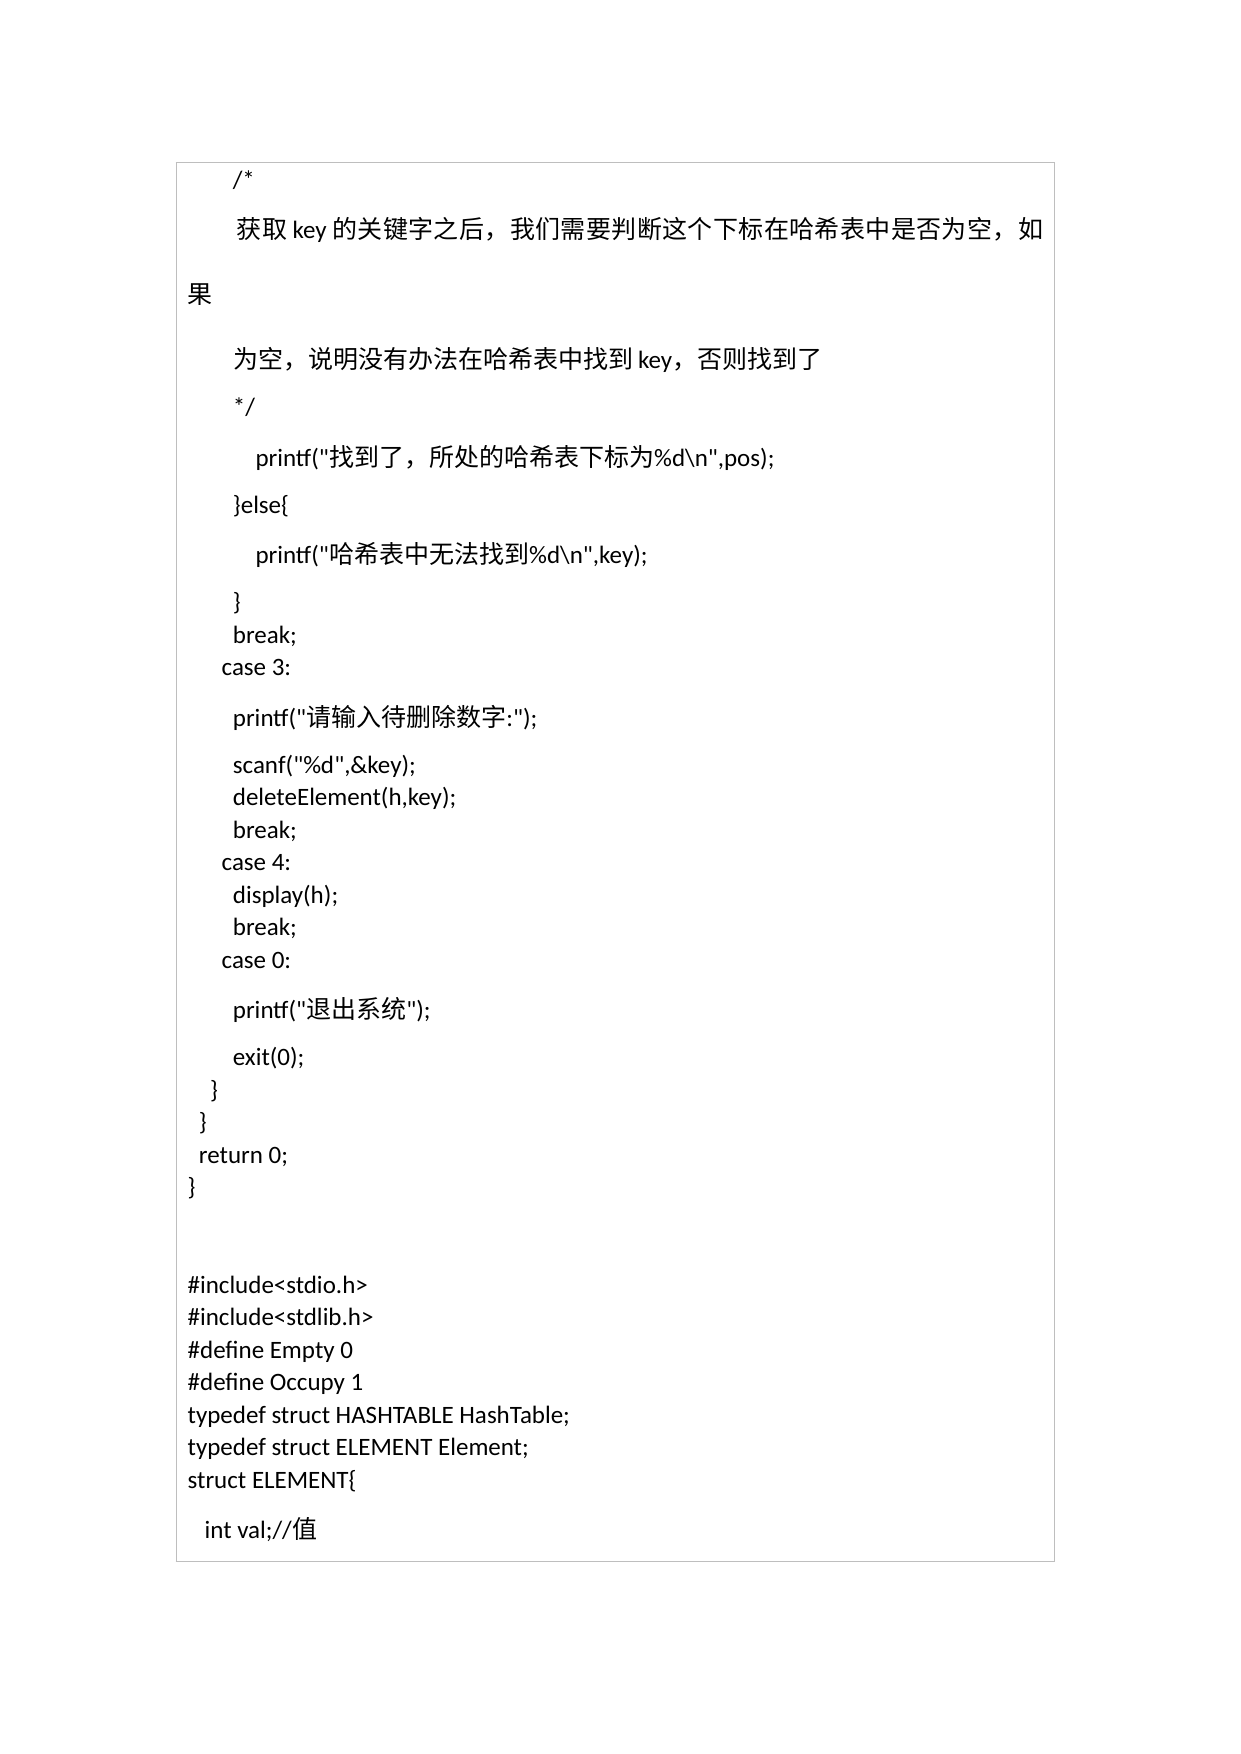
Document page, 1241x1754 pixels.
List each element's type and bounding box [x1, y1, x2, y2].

table_cell [177, 163, 1054, 1561]
